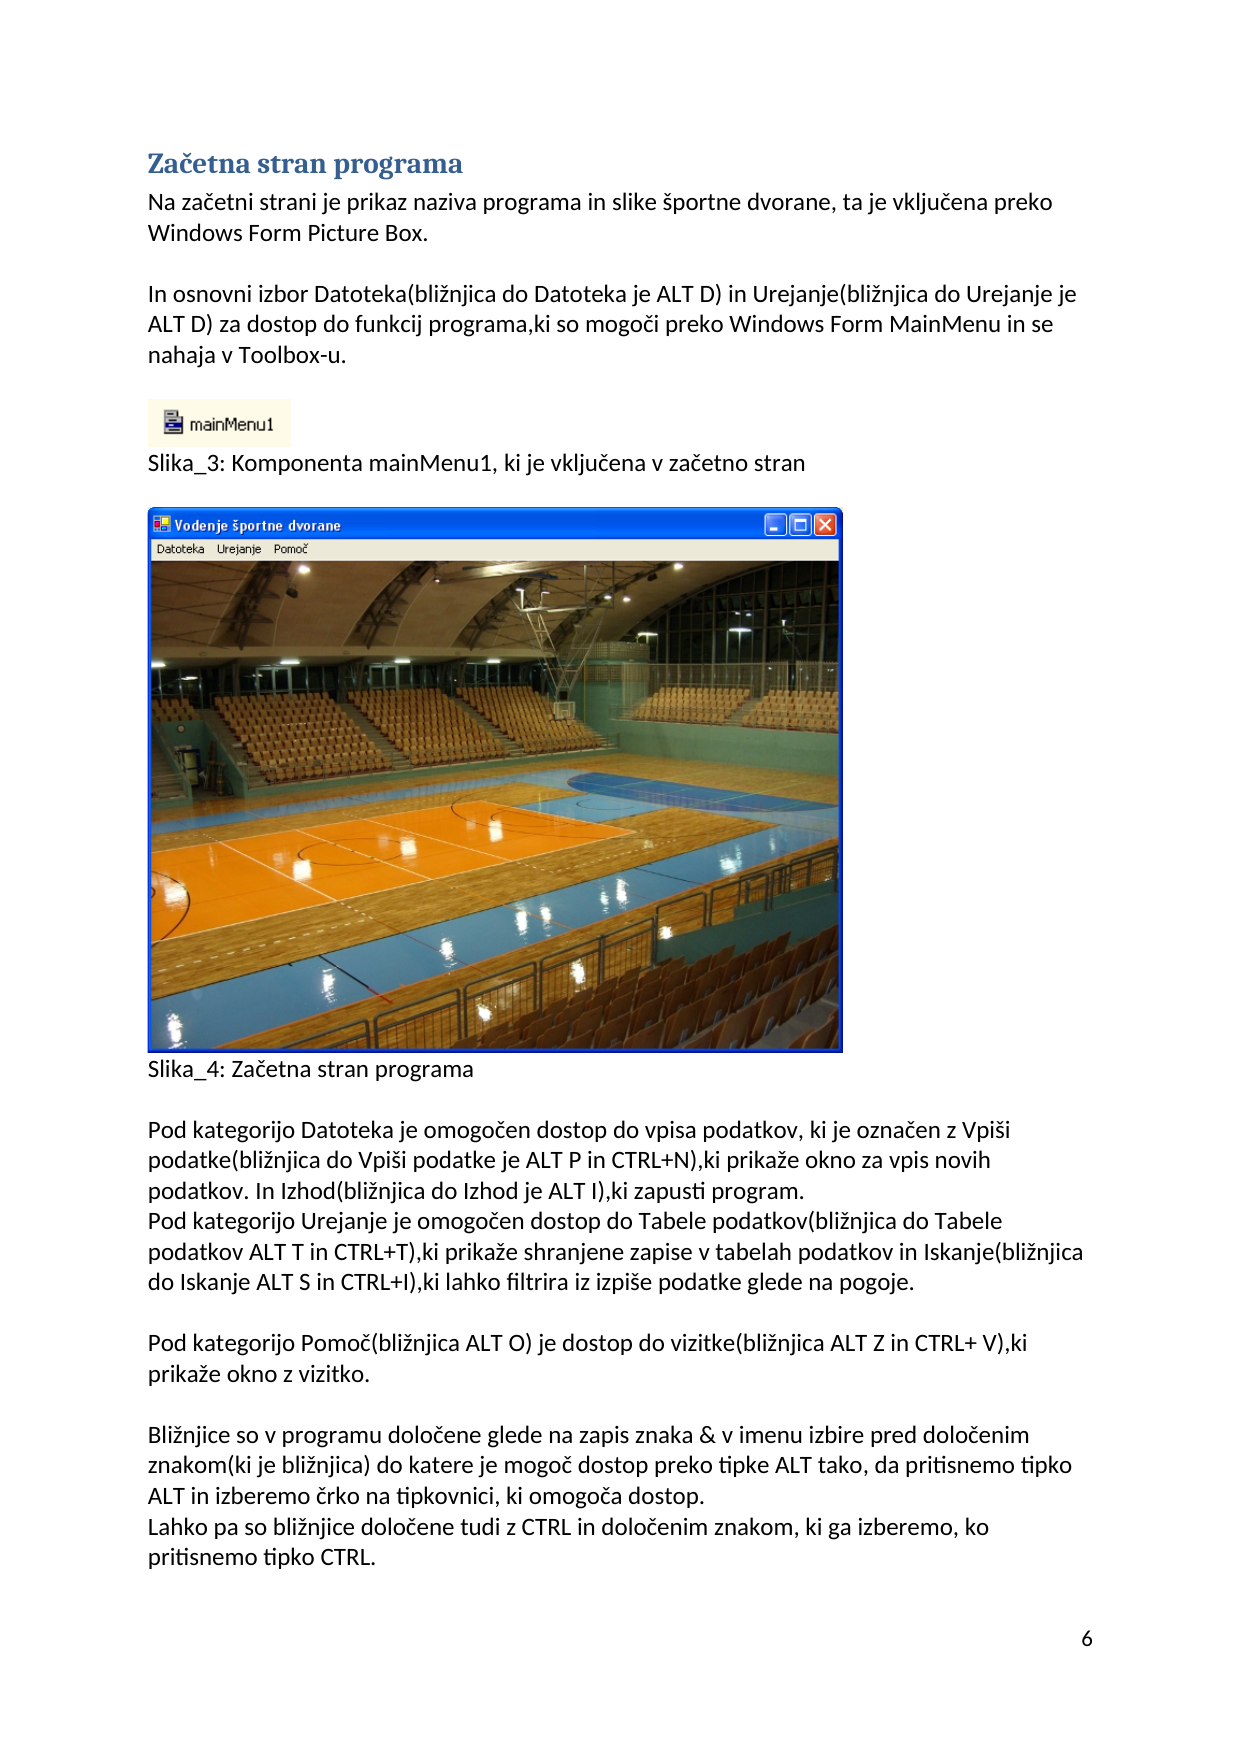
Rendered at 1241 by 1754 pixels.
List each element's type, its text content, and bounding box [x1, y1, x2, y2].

text Pod kategorijo Urejanje je omogočen dostop do Tabele podatkov(bližnjica do Tabele podatkov ALT T in CTRL+T),ki prikaže shranjene zapise v tabelah podatkov in Iskanje(bližnjica do Iskanje ALT S in CTRL+I),ki lahko filtrira iz izpiše podatke glede na pogoje. [148, 1205, 1093, 1297]
picture [147, 507, 843, 1053]
text In osnovni izbor Datoteka(bližnjica do Datoteka je ALT D) in Urejanje(bližnjica do Urejanje je ALT D) za dostop do funkcij programa,ki so mogoči preko Windows Form MainMenu in se nahaja v Toolbox-u. [148, 278, 1093, 369]
text Slika_3: Komponenta mainMenu1, ki je vključena v začetno stran [148, 447, 1093, 477]
text Lahko pa so bližnjice določene tudi z CTRL in določenim znakom, ki ga izberemo, ko pritisnemo tipko CTRL. [148, 1511, 1093, 1572]
text Pod kategorijo Datoteka je omogočen dostop do vpisa podatkov, ki je označen z Vpiši podatke(bližnjica do Vpiši podatke je ALT P in CTRL+N),ki prikaže okno za vpis novih podatkov. In Izhod(bližnjica do Izhod je ALT I),ki zapusti program. [148, 1114, 1093, 1205]
text Na začetni strani je prikaz naziva programa in slike športne dvorane, ta je vključena preko Windows Form Picture Box. [148, 186, 1093, 247]
text Slika_4: Začetna stran programa [148, 1053, 1093, 1083]
picture [147, 399, 292, 447]
text Pod kategorijo Pomoč(bližnjica ALT O) je dostop do vizitke(bližnjica ALT Z in CTRL+ V),ki prikaže okno z vizitko. [148, 1327, 1093, 1388]
text Bližnjice so v programu določene glede na zapis znaka & v imenu izbire pred določenim znakom(ki je bližnjica) do katere je mogoč dostop preko tipke ALT tako, da pritisnemo tipko ALT in izberemo črko na tipkovnici, ki omogoča dostop. [148, 1419, 1093, 1511]
subtitle Začetna stran programa [148, 148, 1093, 181]
